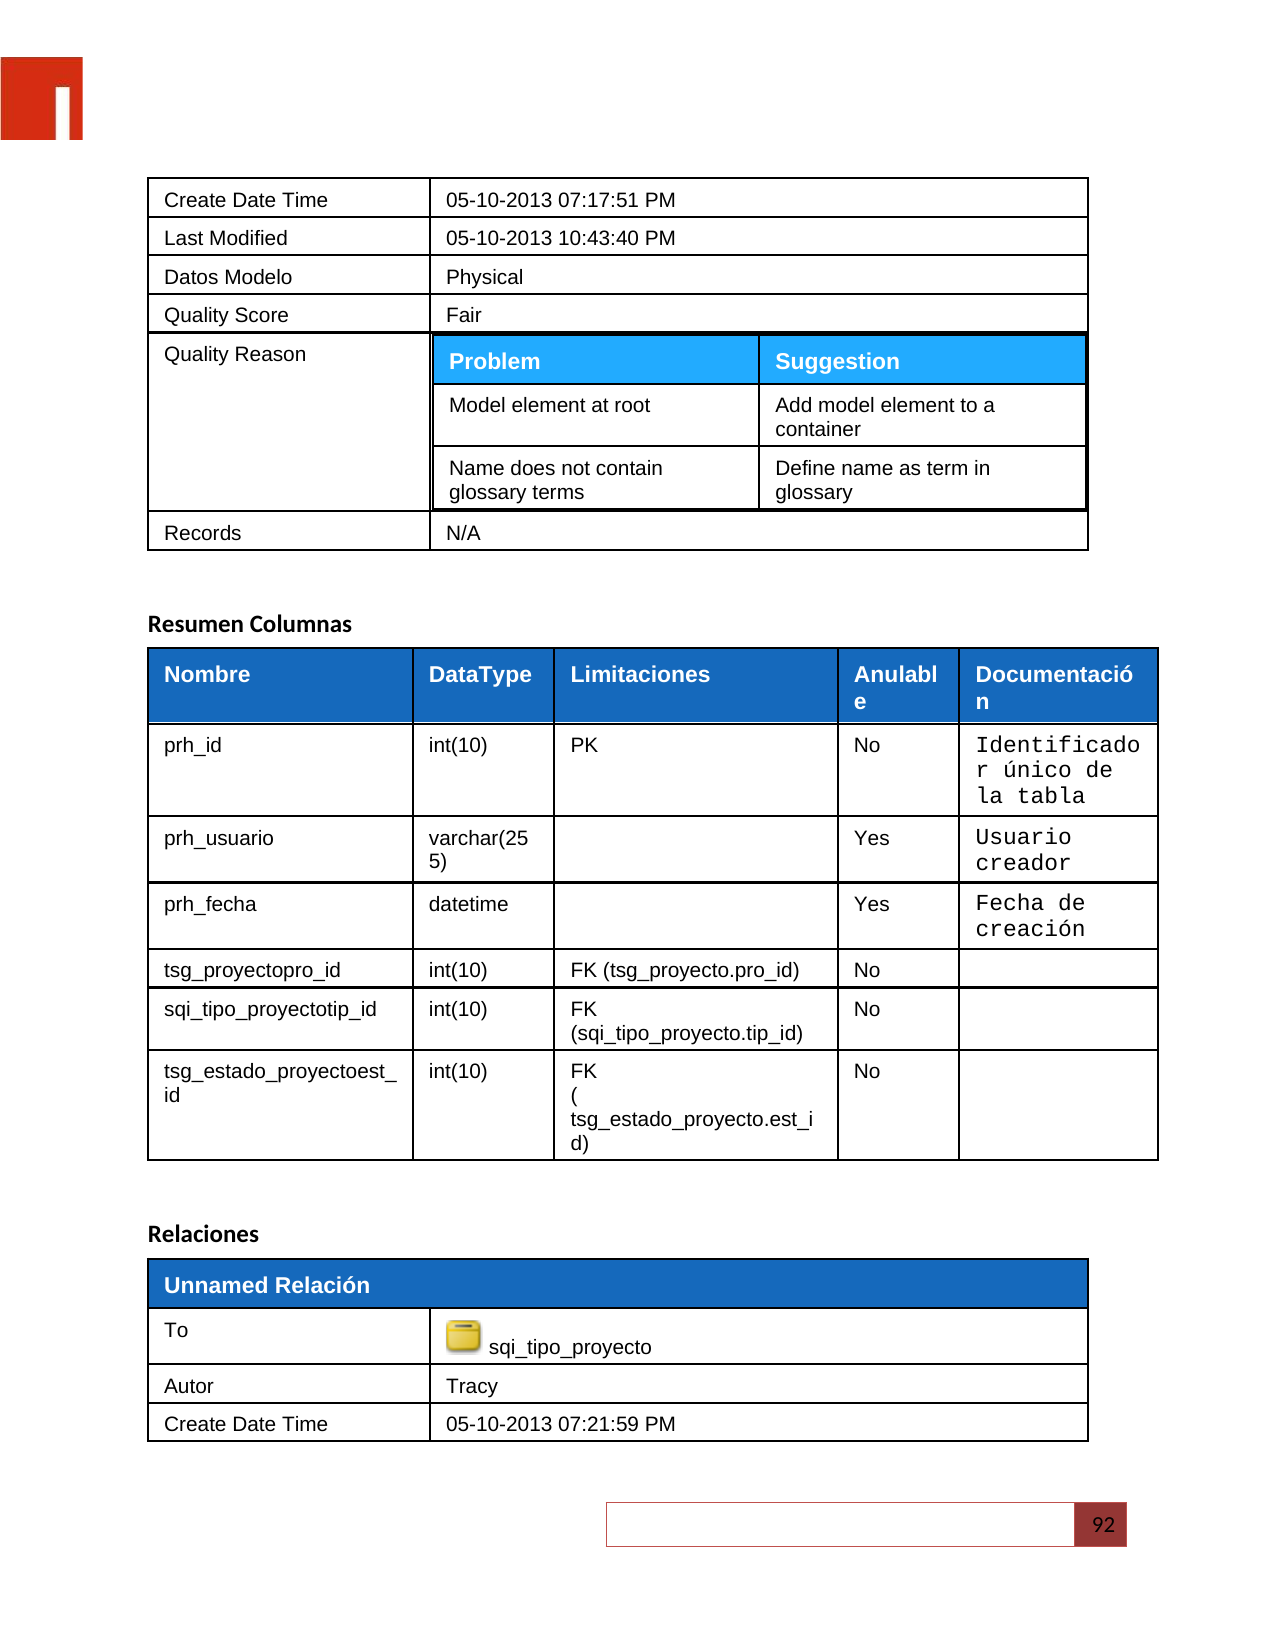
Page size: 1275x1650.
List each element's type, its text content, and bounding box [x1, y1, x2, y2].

table_cell tsg_proyectopro_id [149, 950, 412, 986]
table_cell Quality Reason [149, 334, 429, 510]
picture [0, 57, 83, 140]
table_cell No [839, 950, 958, 986]
table_cell [555, 817, 837, 881]
table_cell sqi_tipo_proyectotip_id [149, 989, 412, 1049]
table_cell Physical [431, 256, 1087, 293]
picture [445, 1317, 483, 1355]
table_cell FK (sqi_tipo_proyecto.tip_id) [555, 989, 837, 1049]
table_cell int(10) [414, 1051, 553, 1159]
table_cell Identificador único de la tabla [960, 725, 1157, 815]
table_cell Autor [149, 1365, 429, 1402]
table_cell 05-10-2013 10:43:40 PM [431, 218, 1087, 254]
table_cell Datos Modelo [149, 256, 429, 293]
table_cell int(10) [414, 725, 553, 815]
table_cell To [149, 1309, 429, 1363]
table_cell [555, 884, 837, 948]
table_cell tsg_estado_proyectoest_id [149, 1051, 412, 1159]
table_cell sqi_tipo_proyecto [431, 1309, 1087, 1363]
table_cell int(10) [414, 989, 553, 1049]
table_cell prh_usuario [149, 817, 412, 881]
table_header Unnamed Relación [149, 1260, 1087, 1307]
table_cell Usuario creador [960, 817, 1157, 881]
table_cell datetime [414, 884, 553, 948]
table_cell 05-10-2013 07:21:59 PM [431, 1404, 1087, 1440]
table_cell No [839, 1051, 958, 1159]
table_cell prh_id [149, 725, 412, 815]
table_header DataType [414, 649, 553, 722]
table_cell prh_fecha [149, 884, 412, 948]
table_cell FK (tsg_proyecto.pro_id) [555, 950, 837, 986]
table_cell [434, 385, 758, 445]
table_cell Quality Score [149, 295, 429, 331]
table_header Documentación [960, 649, 1157, 722]
table_cell No [839, 989, 958, 1049]
table_cell 05-10-2013 07:17:51 PM [431, 179, 1087, 216]
table_cell FK (tsg_estado_proyecto.est_id) [555, 1051, 837, 1159]
table_cell Create Date Time [149, 179, 429, 216]
table_cell Fair [431, 295, 1087, 331]
table_cell [960, 950, 1157, 986]
table_cell [760, 447, 1085, 508]
table_cell varchar(255) [414, 817, 553, 881]
table_cell [434, 447, 758, 508]
table_cell Tracy [431, 1365, 1087, 1402]
subtitle Resumen Columnas [148, 608, 1157, 638]
table_header Nombre [149, 649, 412, 722]
table_cell Last Modified [149, 218, 429, 254]
subtitle Relaciones [148, 1218, 1157, 1249]
table_cell Records [149, 512, 429, 548]
table_cell [960, 989, 1157, 1049]
table_cell No [839, 725, 958, 815]
table_header Anulable [839, 649, 958, 722]
table_cell Yes [839, 817, 958, 881]
table_cell Fecha de creación [960, 884, 1157, 948]
table_cell Yes [839, 884, 958, 948]
table_cell N/A [431, 512, 1087, 548]
table_cell [760, 385, 1085, 445]
table_cell Create Date Time [149, 1404, 429, 1440]
table_cell [960, 1051, 1157, 1159]
table_cell int(10) [414, 950, 553, 986]
table_header Limitaciones [555, 649, 837, 722]
table_cell PK [555, 725, 837, 815]
